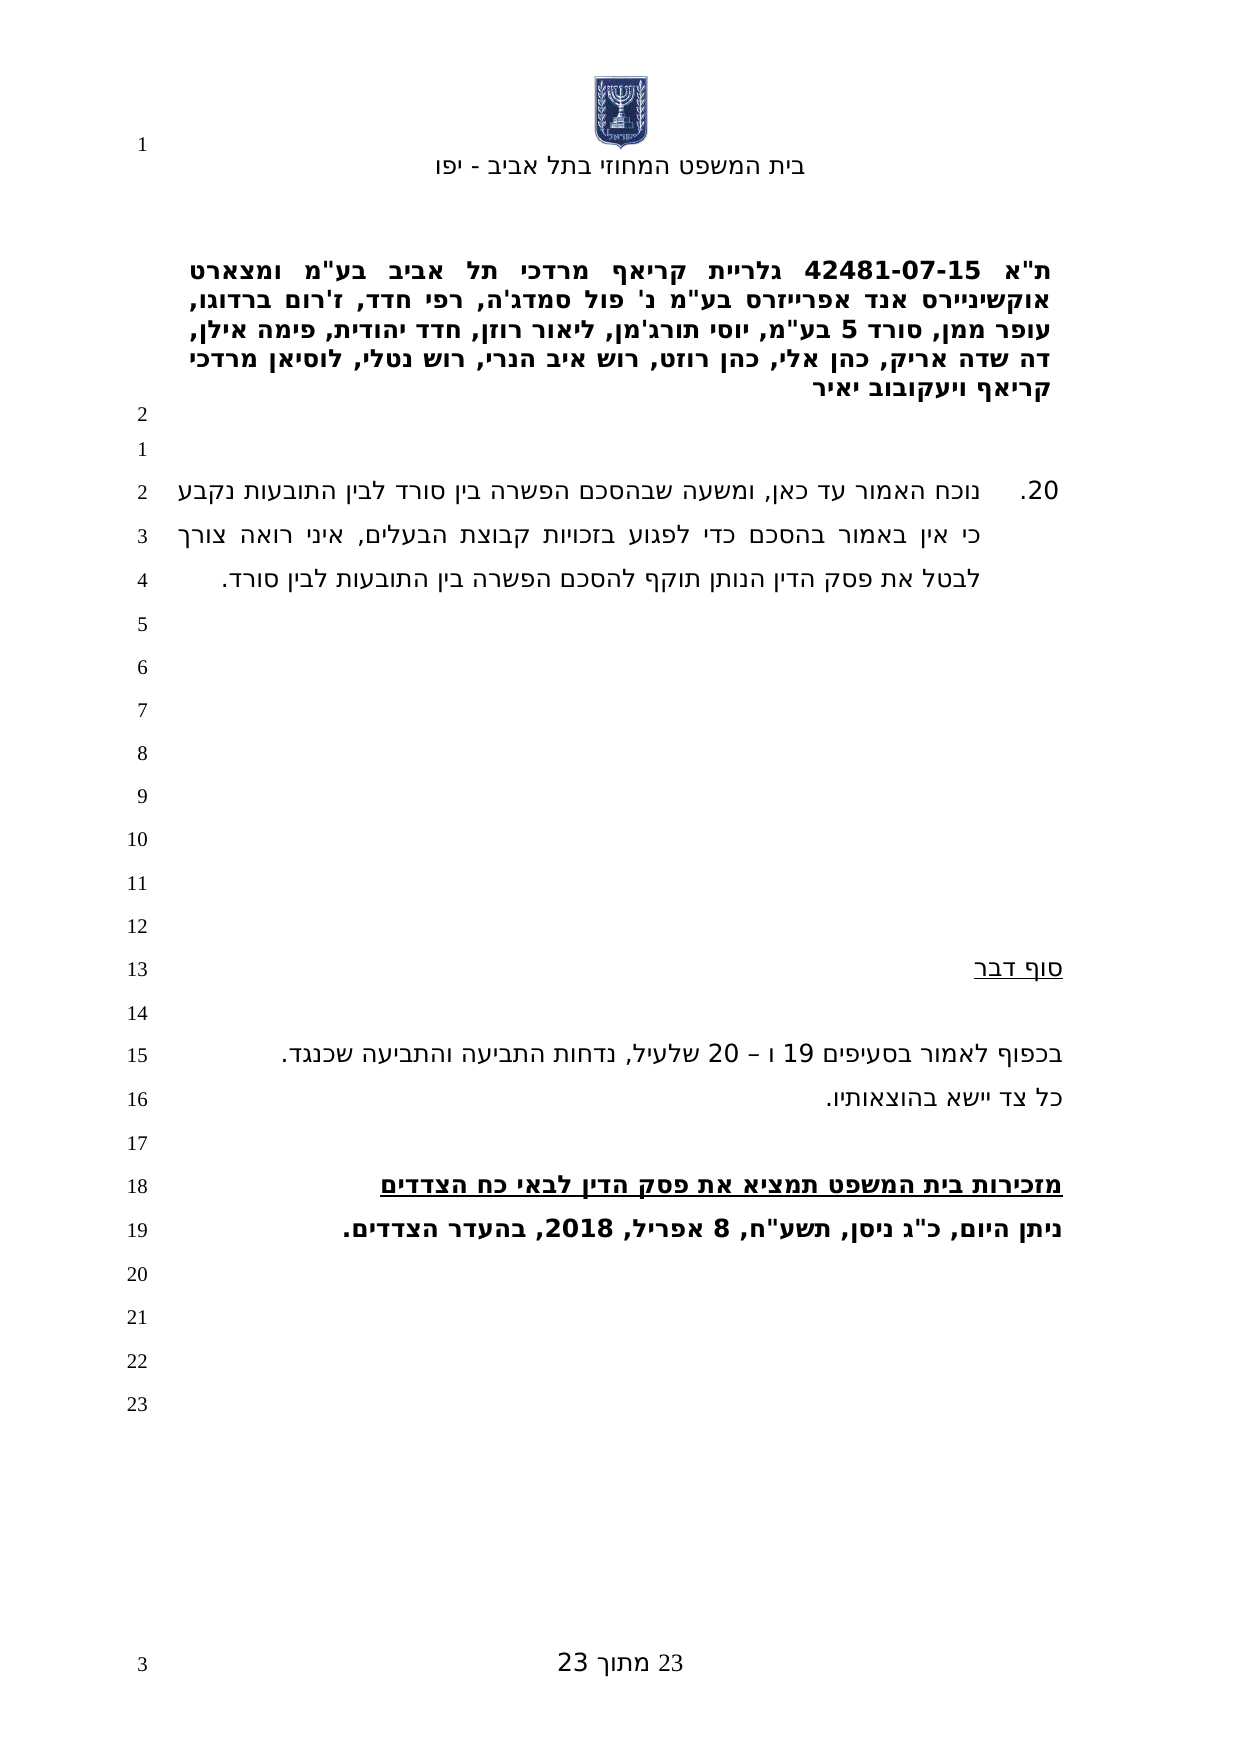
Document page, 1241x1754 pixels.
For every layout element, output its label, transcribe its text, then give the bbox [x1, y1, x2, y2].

text בכפוף לאמור בסעיפים 19 ו – 20 שלעיל, נדחות התביעה והתביעה שכנגד. [177, 1040, 1063, 1069]
picture [589, 75, 651, 152]
text כל צד יישא בהוצאותיו. [177, 1083, 1063, 1113]
list נוכח האמור עד כאן, ומשעה שבהסכם הפשרה בין סורד לבין התובעות נקבע כי אין באמור בהסכם כדי לפגוע בזכויות קבוצת הבעלים, איני רואה צורך לבטל את פסק הדין הנותן תוקף להסכם הפשרה בין התובעות לבין סורד. [177, 477, 1019, 593]
text סוף דבר [177, 953, 1063, 982]
text מזכירות בית המשפט תמציא את פסק הדין לבאי כח הצדדים [177, 1170, 1063, 1199]
text ניתן היום, כ"ג ניסן, תשע"ח, 8 אפריל, 2018, בהעדר הצדדים. [177, 1214, 1063, 1243]
